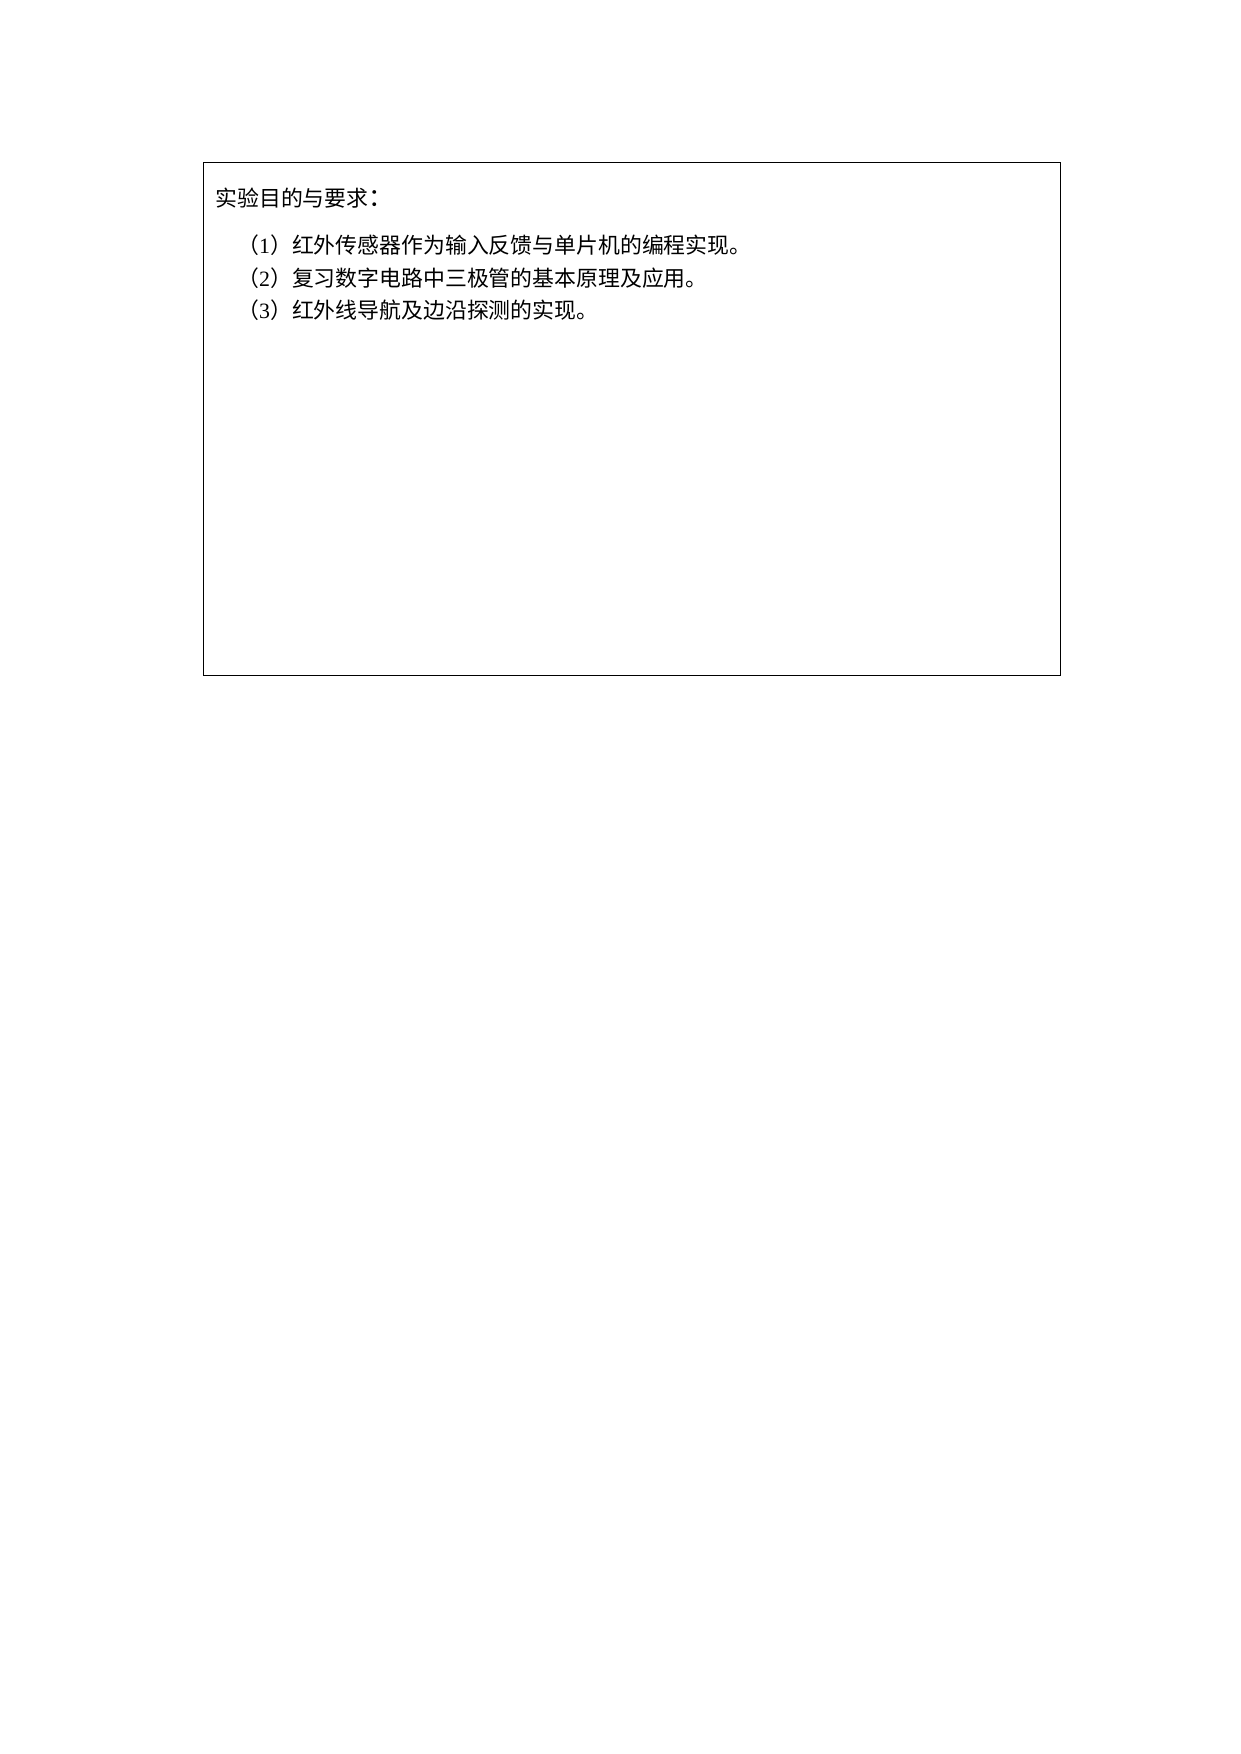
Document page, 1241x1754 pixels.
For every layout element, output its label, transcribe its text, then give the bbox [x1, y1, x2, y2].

table_header 实验目的与要求： （1）红外传感器作为输入反馈与单片机的编程实现。 （2）复习数字电路中三极管的基本原理及应用。 （3）红外线导航及边沿探测的实现。 [204, 163, 1060, 674]
